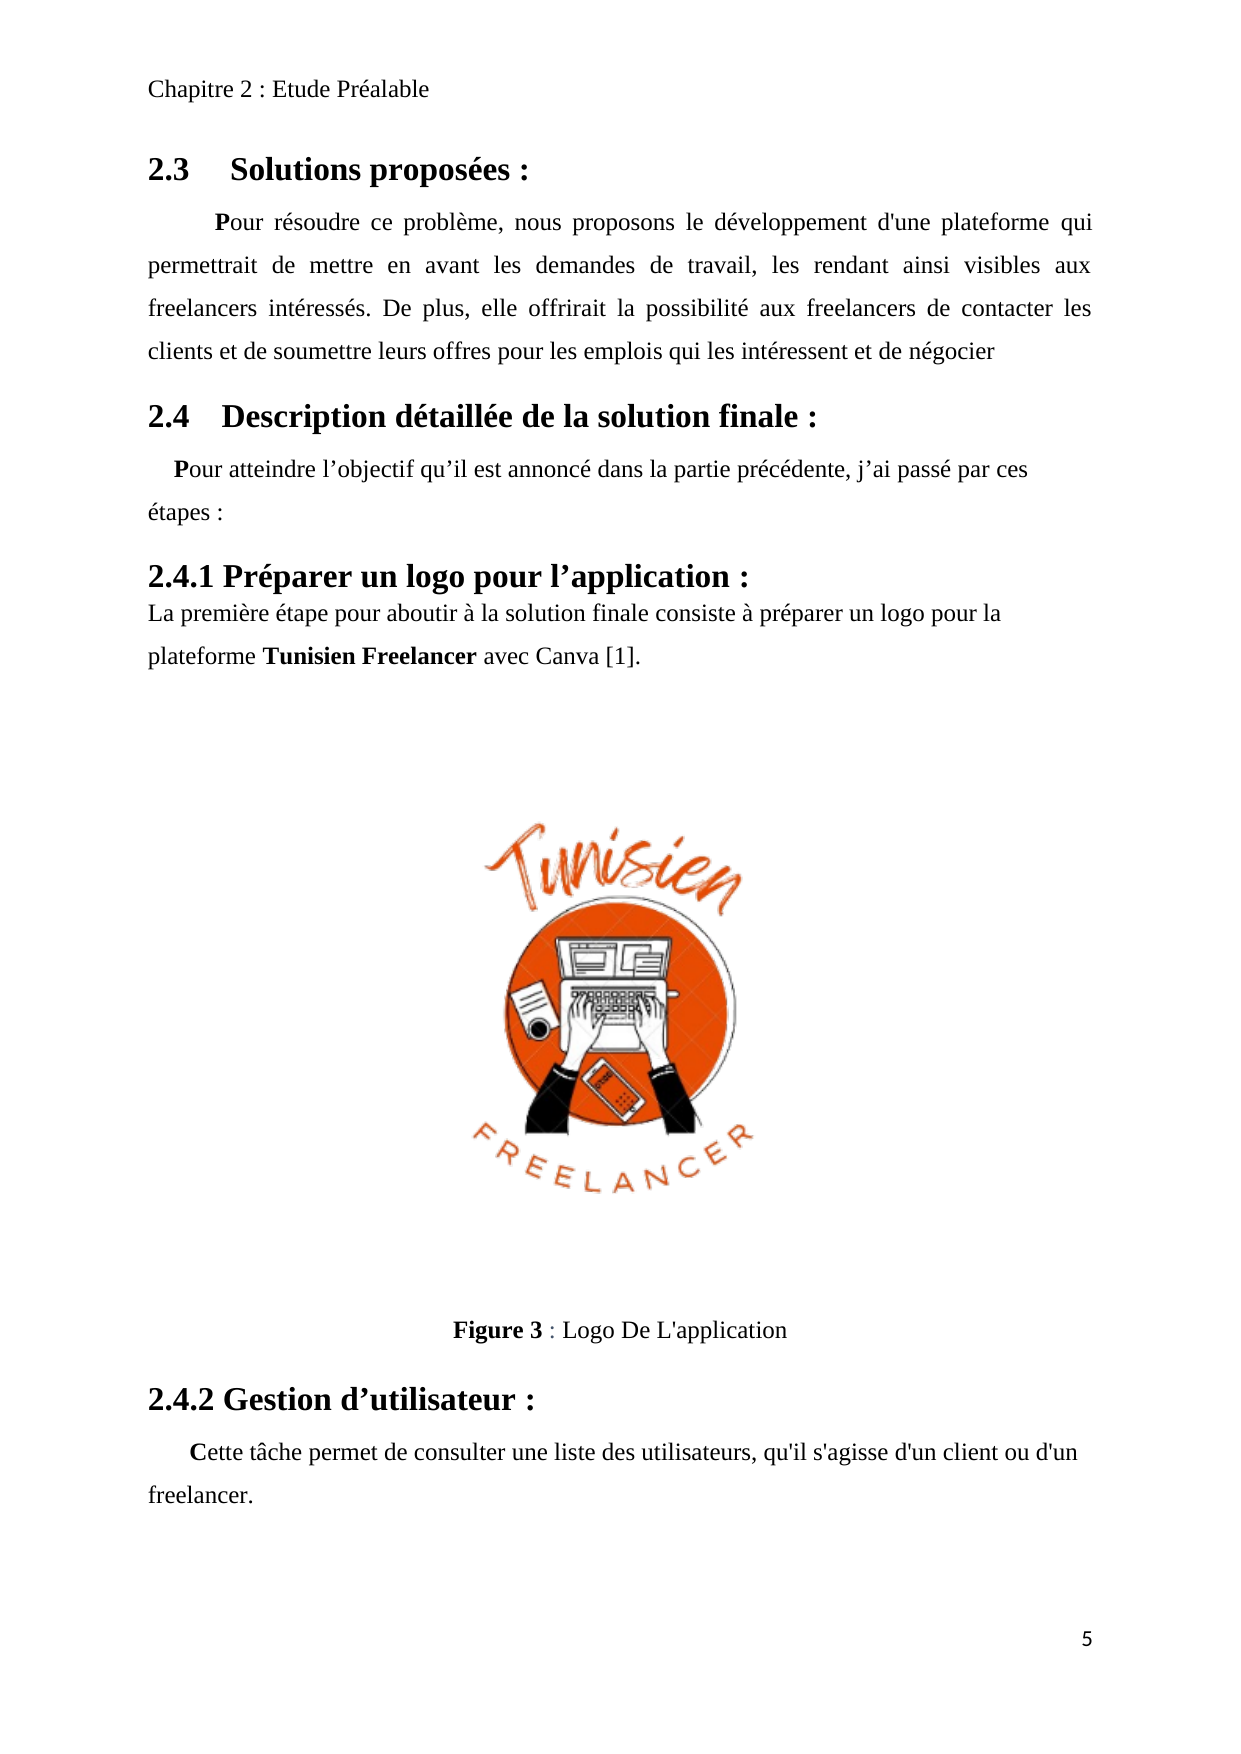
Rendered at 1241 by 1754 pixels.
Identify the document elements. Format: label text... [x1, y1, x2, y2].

subtitle Préparer un logo pour l’application : [148, 557, 1092, 595]
subtitle Gestion d’utilisateur : [148, 1379, 1092, 1417]
subtitle Description détaillée de la solution finale : [148, 396, 1092, 434]
text Figure 3 : Logo De L'application [148, 1315, 1092, 1344]
picture [322, 701, 918, 1297]
text Cette tâche permet de consulter une liste des utilisateurs, qu'il s'agisse d'un client ou d'un freelancer. [148, 1437, 1092, 1508]
text Pour résoudre ce problème, nous proposons le développement d'une plateforme qui permettrait de mettre en avant les demandes de travail, les rendant ainsi visibles aux freelancers intéressés. De plus, elle offrirait la possibilité aux freelancers de contacter les clients et de soumettre leurs offres pour les emplois qui les intéressent et de négocier [148, 207, 1092, 365]
subtitle Solutions proposées : [148, 149, 1092, 188]
text La première étape pour aboutir à la solution finale consiste à préparer un logo pour la plateforme Tunisien Freelancer avec Canva [1]. [148, 598, 1092, 670]
text Pour atteindre l’objectif qu’il est annoncé dans la partie précédente, j’ai passé par ces étapes : [148, 454, 1092, 526]
